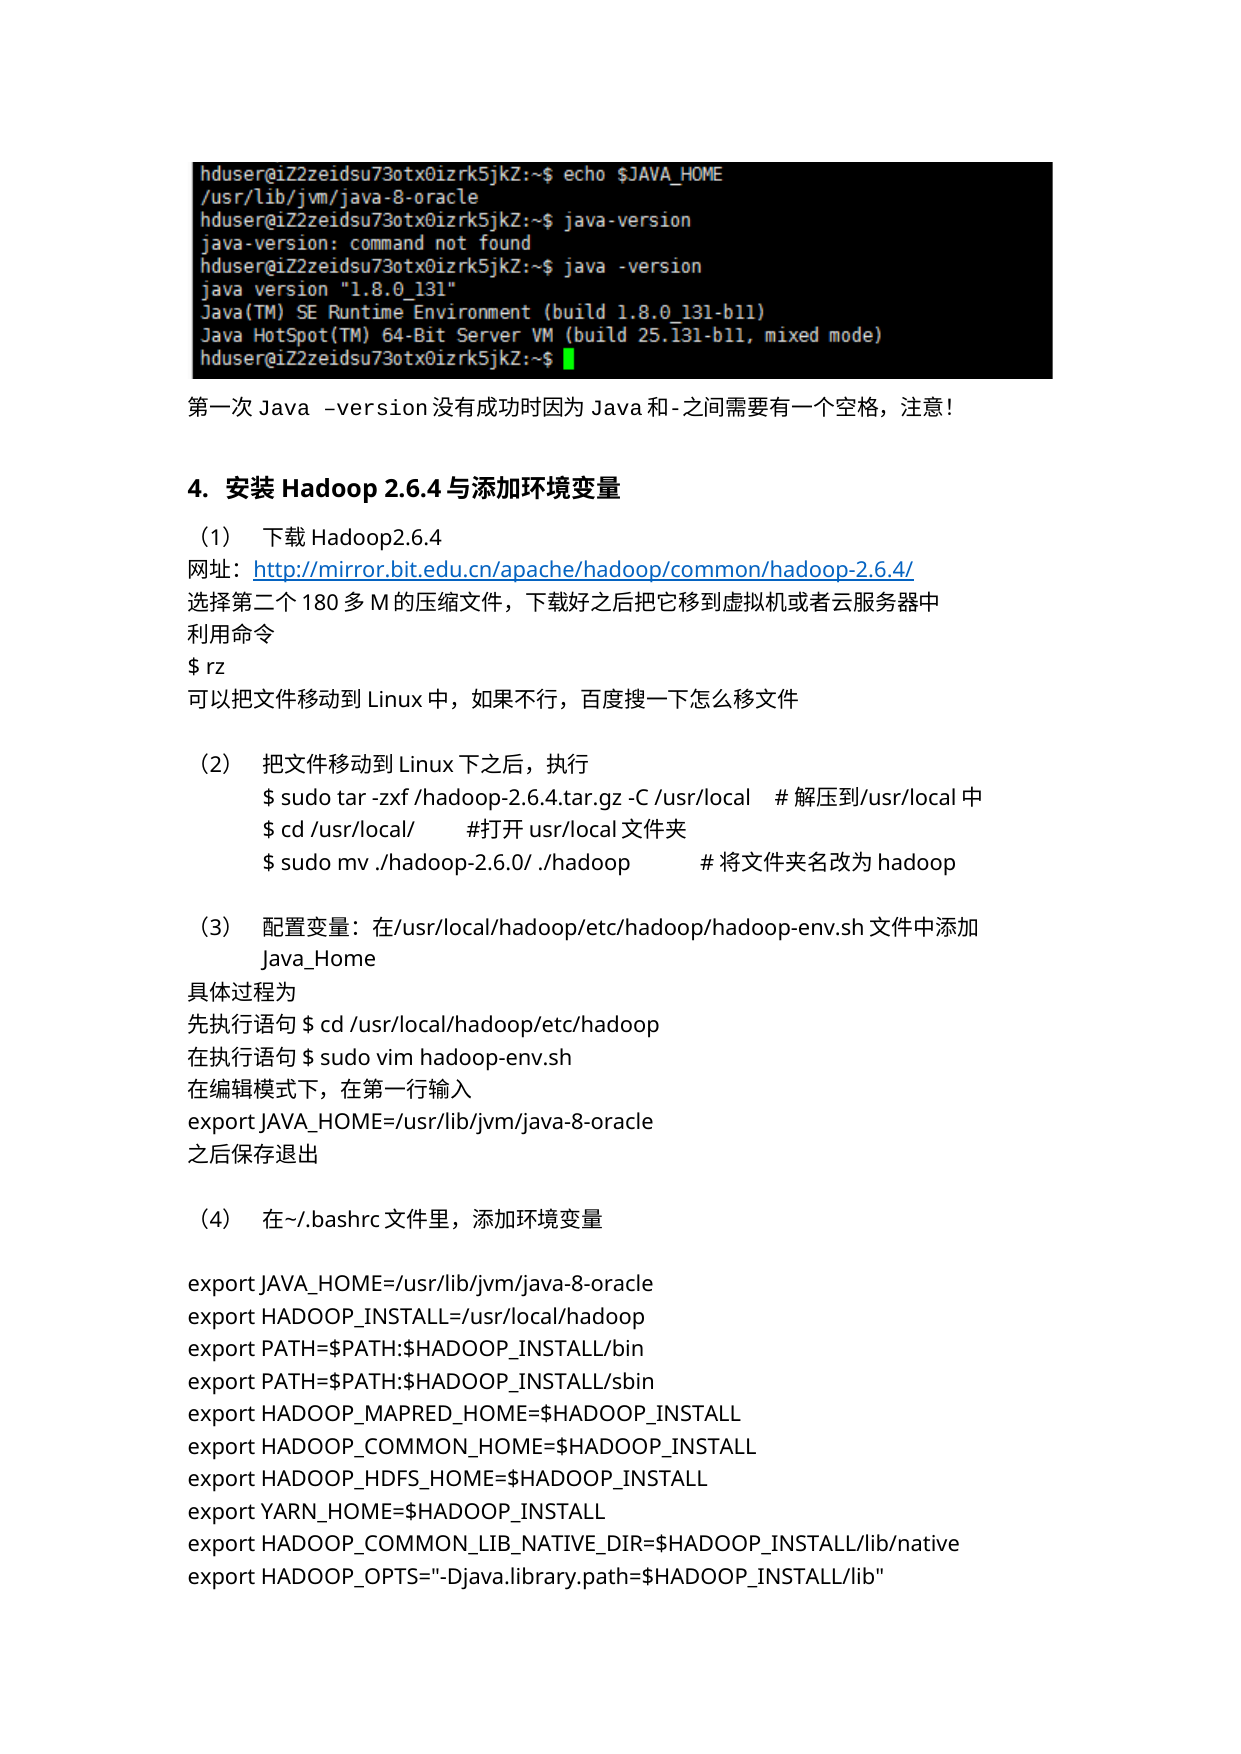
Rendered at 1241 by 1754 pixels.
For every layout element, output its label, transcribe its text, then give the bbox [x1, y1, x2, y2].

text export PATH=$PATH:$HADOOP_INSTALL/sbin [187, 1364, 1053, 1397]
text export JAVA_HOME=/usr/lib/jvm/java-8-oracle [187, 1267, 1053, 1299]
text export PATH=$PATH:$HADOOP_INSTALL/bin [187, 1332, 1053, 1364]
text $ rz [187, 649, 1053, 682]
text export HADOOP_COMMON_HOME=$HADOOP_INSTALL [187, 1429, 1053, 1462]
text 网址：http://mirror.bit.edu.cn/apache/hadoop/common/hadoop-2.6.4/ [187, 552, 1053, 584]
list 配置变量：在/usr/local/hadoop/etc/hadoop/hadoop-env.sh文件中添加Java_Home [187, 909, 1053, 974]
list $ sudo mv ./hadoop-2.6.0/ ./hadoop # 将文件夹名改为hadoop [262, 844, 1053, 877]
text export HADOOP_COMMON_LIB_NATIVE_DIR=$HADOOP_INSTALL/lib/native [187, 1527, 1053, 1559]
text 具体过程为 [187, 974, 1053, 1007]
text export HADOOP_HDFS_HOME=$HADOOP_INSTALL [187, 1462, 1053, 1494]
text 在编辑模式下，在第一行输入 [187, 1072, 1053, 1104]
text 利用命令 [187, 617, 1053, 649]
text 第一次Java –version没有成功时因为Java和-之间需要有一个空格，注意！ [187, 389, 1053, 422]
text 先执行语句 $ cd /usr/local/hadoop/etc/hadoop [187, 1007, 1053, 1039]
list 下载Hadoop2.6.4 [187, 519, 1053, 552]
list $ cd /usr/local/ #打开usr/local文件夹 [262, 812, 1053, 844]
text export HADOOP_MAPRED_HOME=$HADOOP_INSTALL [187, 1397, 1053, 1429]
list $ sudo tar -zxf /hadoop-2.6.4.tar.gz -C /usr/local # 解压到/usr/local中 [262, 779, 1053, 812]
text 之后保存退出 [187, 1137, 1053, 1169]
text 在执行语句 $ sudo vim hadoop-env.sh [187, 1039, 1053, 1072]
list 把文件移动到Linux下之后，执行 [187, 747, 1053, 779]
text export HADOOP_OPTS="-Djava.library.path=$HADOOP_INSTALL/lib" [187, 1559, 1053, 1592]
picture [187, 162, 1053, 379]
text export HADOOP_INSTALL=/usr/local/hadoop [187, 1299, 1053, 1332]
text export YARN_HOME=$HADOOP_INSTALL [187, 1494, 1053, 1527]
list 安装 Hadoop 2.6.4与添加环境变量 [187, 454, 1053, 519]
text 选择第二个180多M的压缩文件，下载好之后把它移到虚拟机或者云服务器中 [187, 584, 1053, 617]
list 在~/.bashrc文件里，添加环境变量 [187, 1202, 1053, 1234]
text 可以把文件移动到Linux中，如果不行，百度搜一下怎么移文件 [187, 682, 1053, 714]
text export JAVA_HOME=/usr/lib/jvm/java-8-oracle [187, 1104, 1053, 1137]
